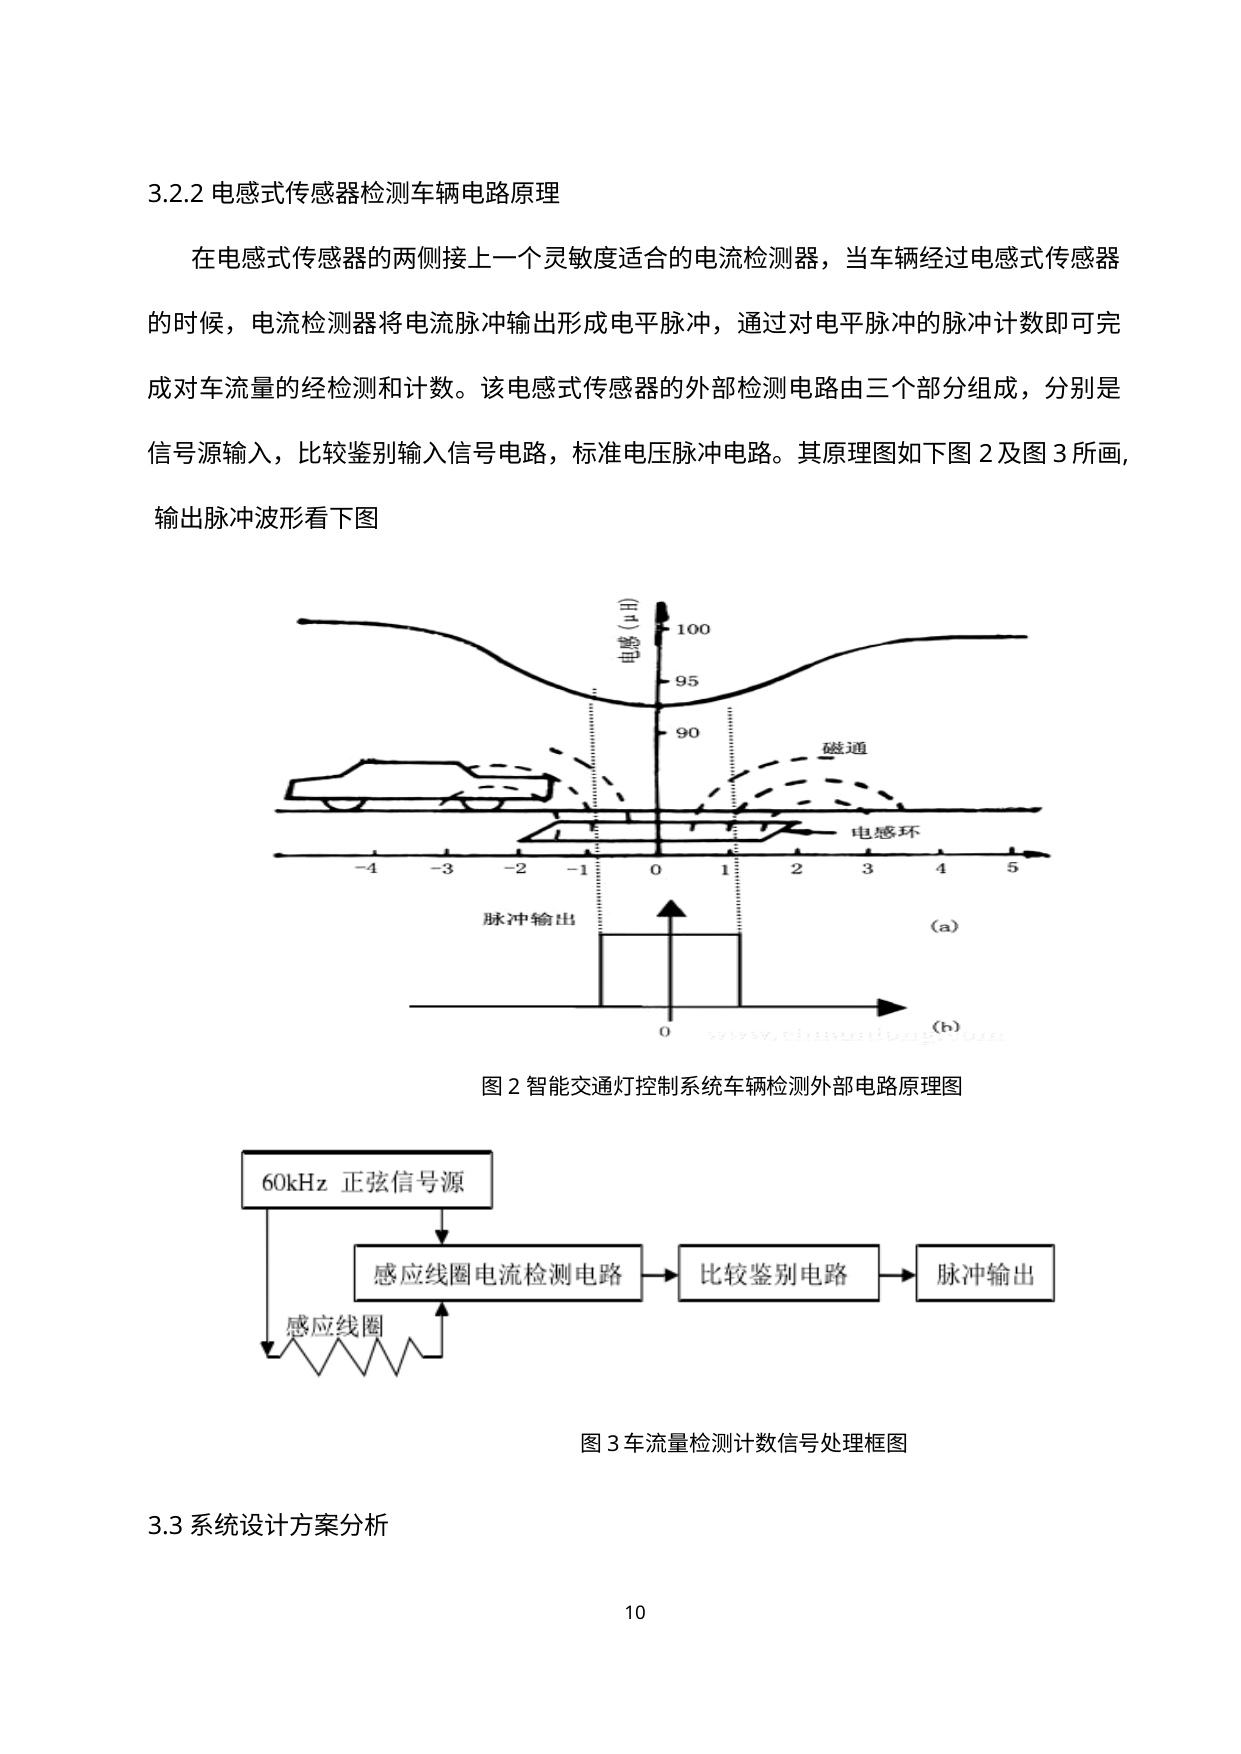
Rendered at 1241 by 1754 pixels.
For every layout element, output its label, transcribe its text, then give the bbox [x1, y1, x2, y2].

text 在电感式传感器的两侧接上一个灵敏度适合的电流检测器，当车辆经过电感式传感器的时候，电流检测器将电流脉冲输出形成电平脉冲，通过对电平脉冲的脉冲计数即可完成对车流量的经检测和计数。该电感式传感器的外部检测电路由三个部分组成，分别是信号源输入，比较鉴别输入信号电路，标准电压脉冲电路。其原理图如下图2及图3所画, 输出脉冲波形看下图 [148, 224, 1122, 549]
text 3.2.2 电感式传感器检测车辆电路原理 [148, 159, 1122, 224]
text 图2 智能交通灯控制系统车辆检测外部电路原理图 [279, 1069, 1122, 1101]
picture [218, 1133, 1074, 1398]
text 图3车流量检测计数信号处理框图 [323, 1426, 1122, 1459]
text 3.3 系统设计方案分析 [148, 1491, 1122, 1556]
